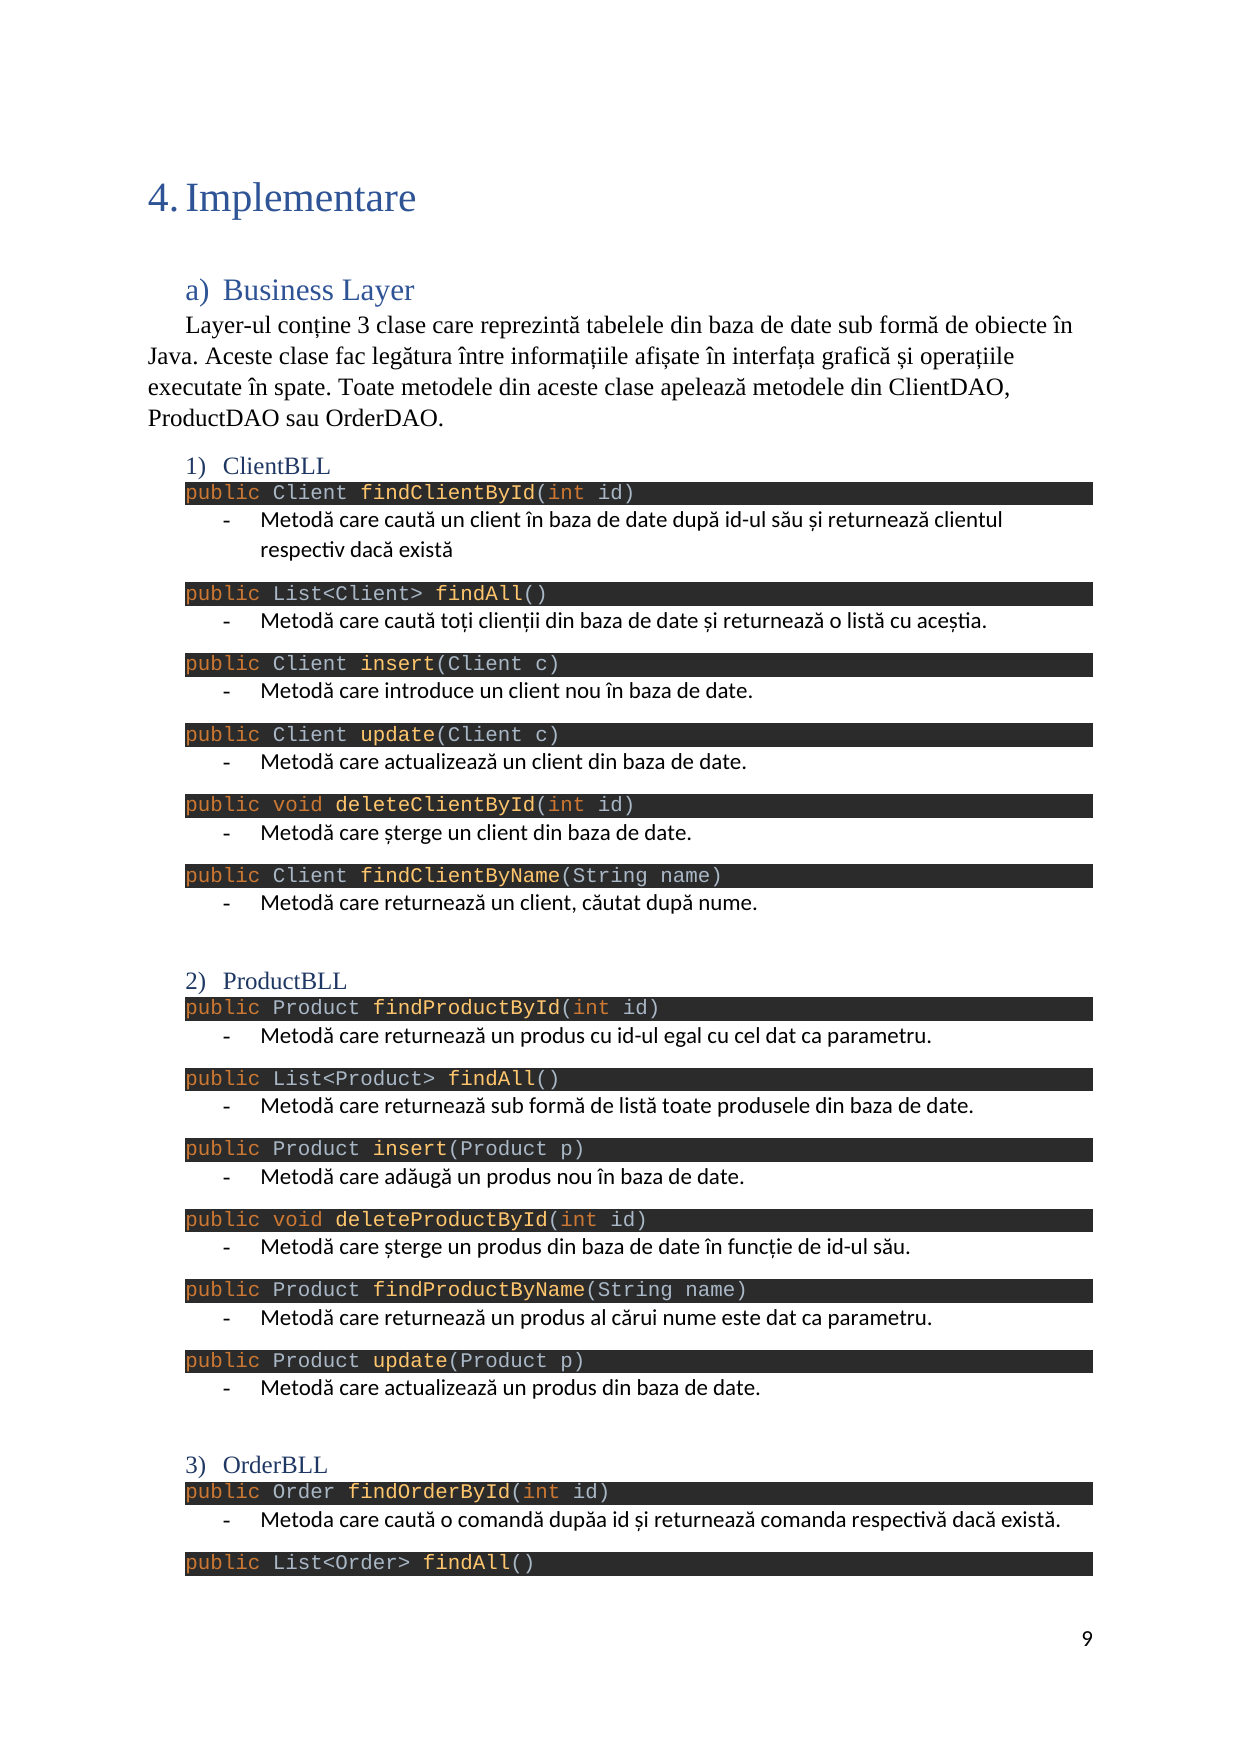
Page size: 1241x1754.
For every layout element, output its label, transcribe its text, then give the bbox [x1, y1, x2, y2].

list Metoda care caută o comandă dupăa id și returnează comanda respectivă dacă există. [223, 1505, 1093, 1533]
list Metodă care returnează un produs cu id-ul egal cu cel dat ca parametru. [223, 1021, 1093, 1049]
subtitle OrderBLL [185, 1451, 1093, 1479]
text public Product findProductByName(String name) [185, 1279, 1093, 1303]
text public Order findOrderById(int id) [185, 1482, 1093, 1505]
text public List<Product> findAll() [185, 1068, 1093, 1091]
subtitle Implementare [148, 173, 1093, 221]
list Metodă care returnează un client, căutat după nume. [223, 888, 1093, 916]
text public List<Order> findAll() [185, 1552, 1093, 1576]
text public List<Client> findAll() [185, 582, 1093, 606]
text public Product insert(Product p) [185, 1138, 1093, 1162]
list Metodă care adăugă un produs nou în baza de date. [223, 1162, 1093, 1190]
text public Client findClientById(int id) [185, 482, 1093, 505]
subtitle Business Layer [185, 271, 1093, 307]
list Metodă care returnează un produs al cărui nume este dat ca parametru. [223, 1303, 1093, 1331]
list Metodă care șterge un client din baza de date. [223, 818, 1093, 846]
text public Product update(Product p) [185, 1350, 1093, 1373]
text public void deleteClientById(int id) [185, 794, 1093, 818]
text public Product findProductById(int id) [185, 997, 1093, 1021]
text Layer-ul conține 3 clase care reprezintă tabelele din baza de date sub formă de obiecte în Java. Aceste clase fac legătura între informațiile afișate în interfața grafică și operațiile executate în spate. Toate metodele din aceste clase apelează metodele din ClientDAO, ProductDAO sau OrderDAO. [148, 310, 1093, 432]
text public void deleteProductById(int id) [185, 1209, 1093, 1232]
list Metodă care caută toți clienții din baza de date și returnează o listă cu aceștia. [223, 606, 1093, 634]
text public Client findClientByName(String name) [185, 864, 1093, 888]
list Metodă care caută un client în baza de date după id-ul său și returnează clientul respectiv dacă există [223, 505, 1093, 564]
list Metodă care actualizează un client din baza de date. [223, 747, 1093, 775]
text public Client insert(Client c) [185, 653, 1093, 677]
subtitle ProductBLL [185, 966, 1093, 995]
subtitle ClientBLL [185, 451, 1093, 479]
list Metodă care șterge un produs din baza de date în funcție de id-ul său. [223, 1232, 1093, 1260]
list Metodă care introduce un client nou în baza de date. [223, 677, 1093, 705]
list Metodă care actualizează un produs din baza de date. [223, 1373, 1093, 1401]
text public Client update(Client c) [185, 723, 1093, 747]
list Metodă care returnează sub formă de listă toate produsele din baza de date. [223, 1091, 1093, 1119]
